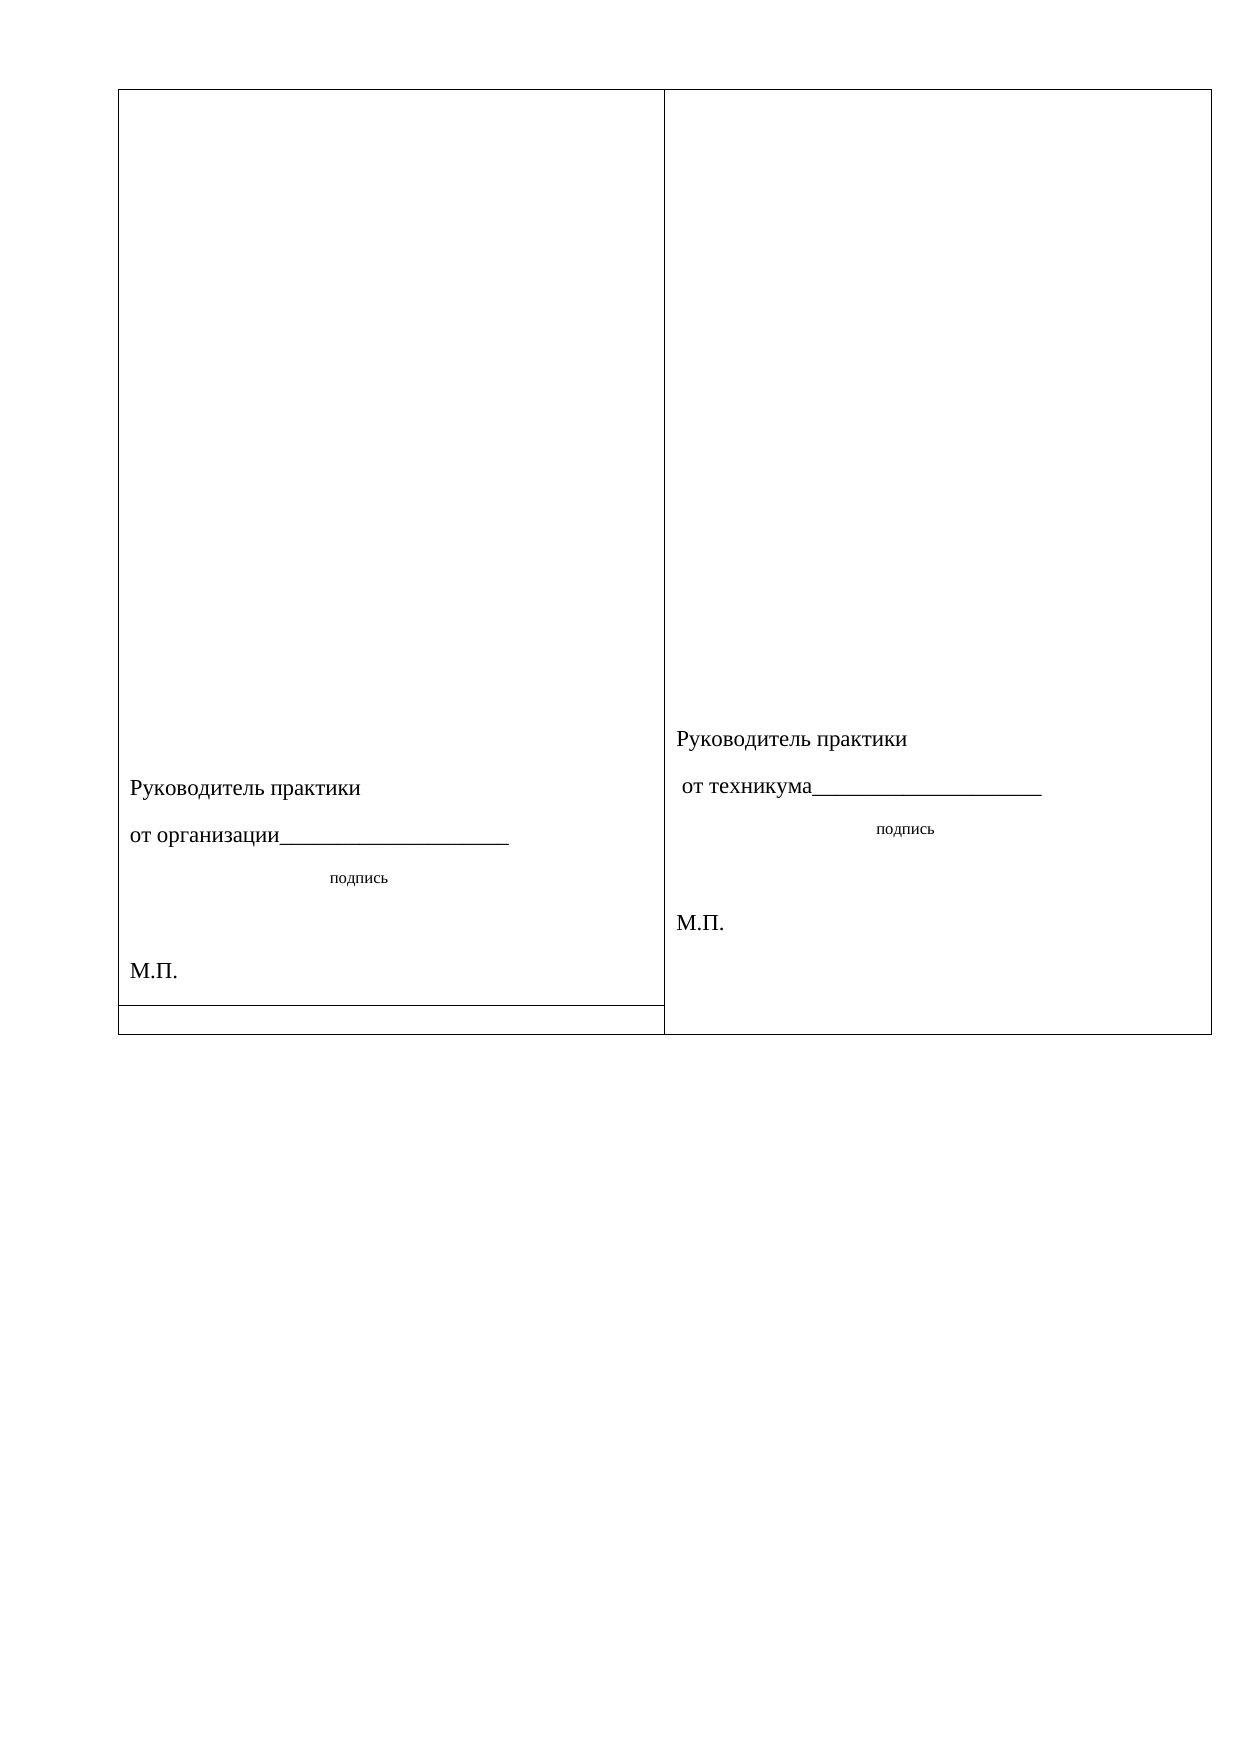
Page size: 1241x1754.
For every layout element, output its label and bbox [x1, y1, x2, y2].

table_cell [665, 90, 1211, 1034]
table_cell [119, 90, 664, 1005]
table_cell [119, 1006, 664, 1034]
